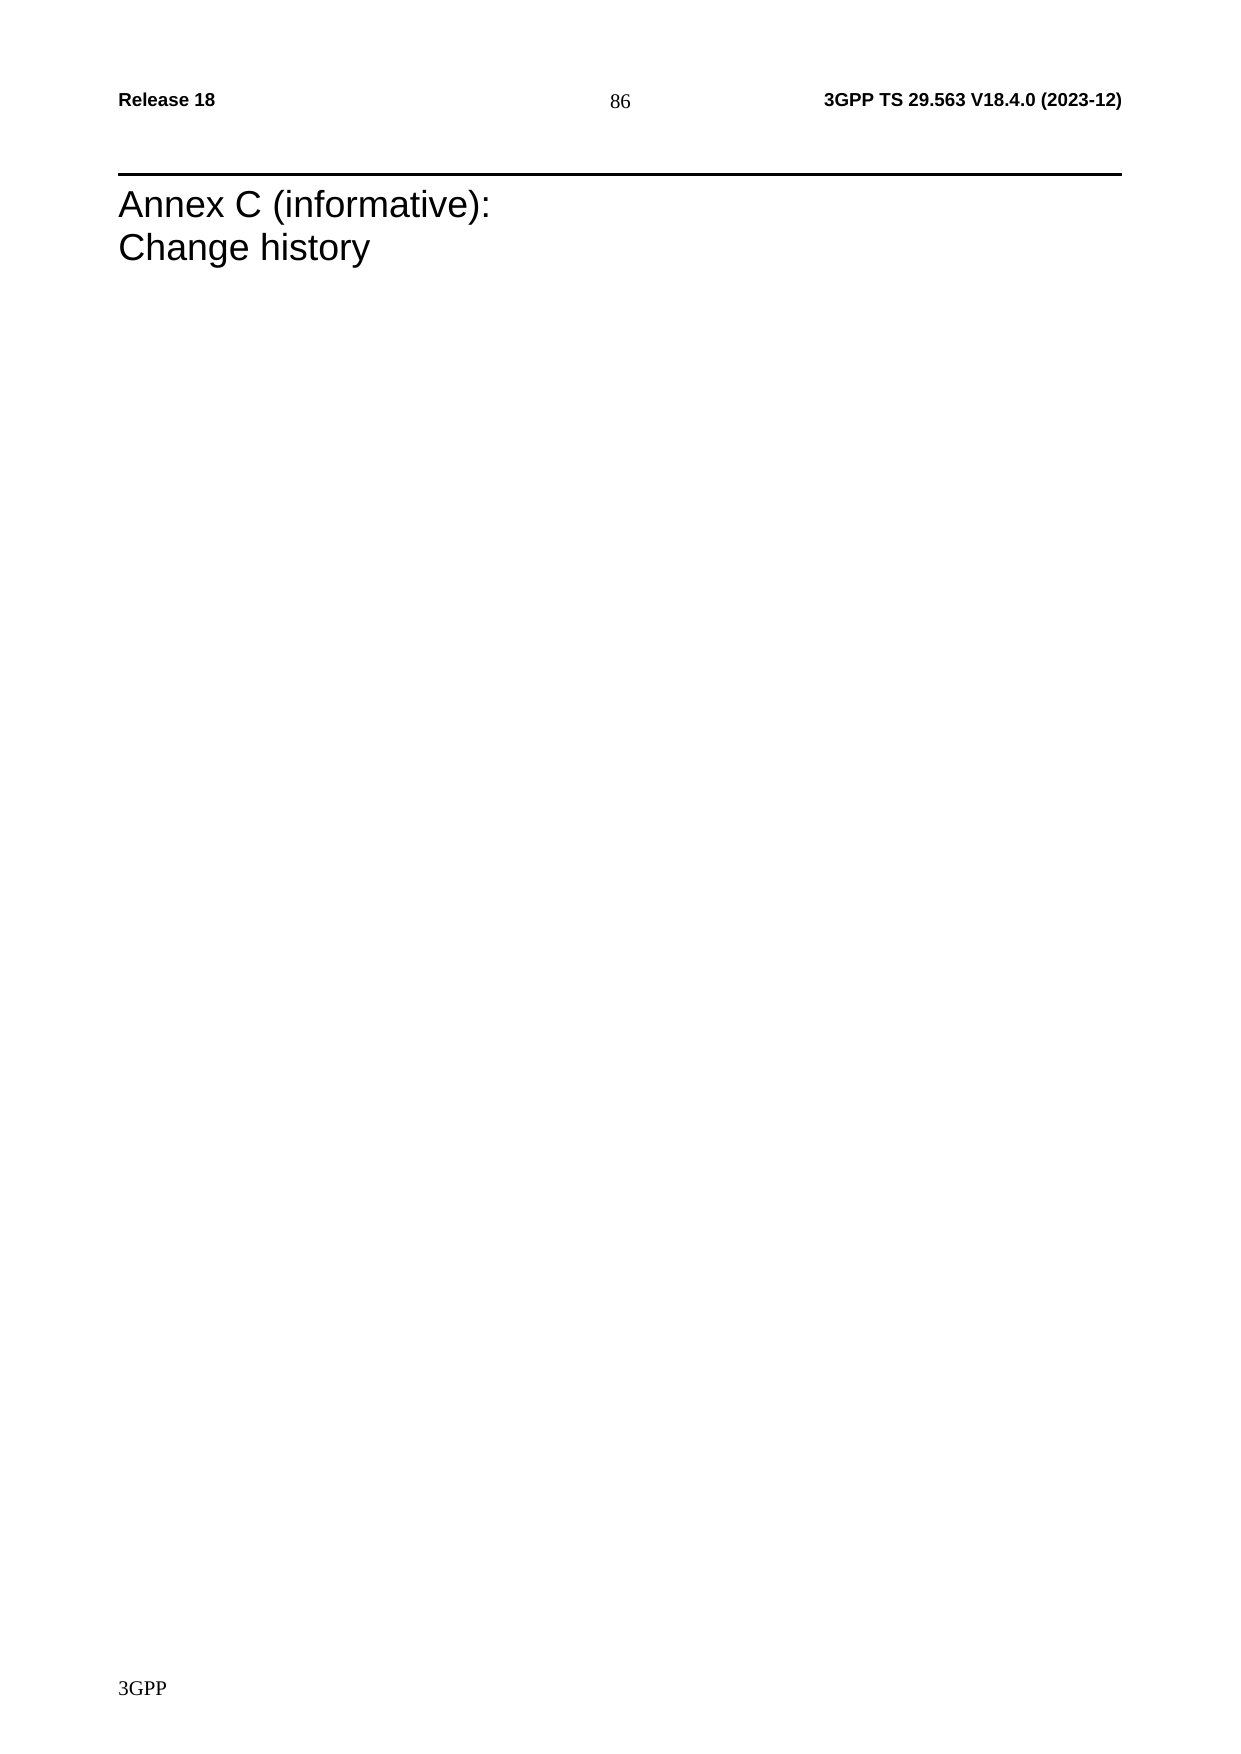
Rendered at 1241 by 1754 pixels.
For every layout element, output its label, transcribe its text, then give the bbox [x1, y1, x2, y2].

subtitle Annex C (informative): Change history [118, 176, 1122, 268]
